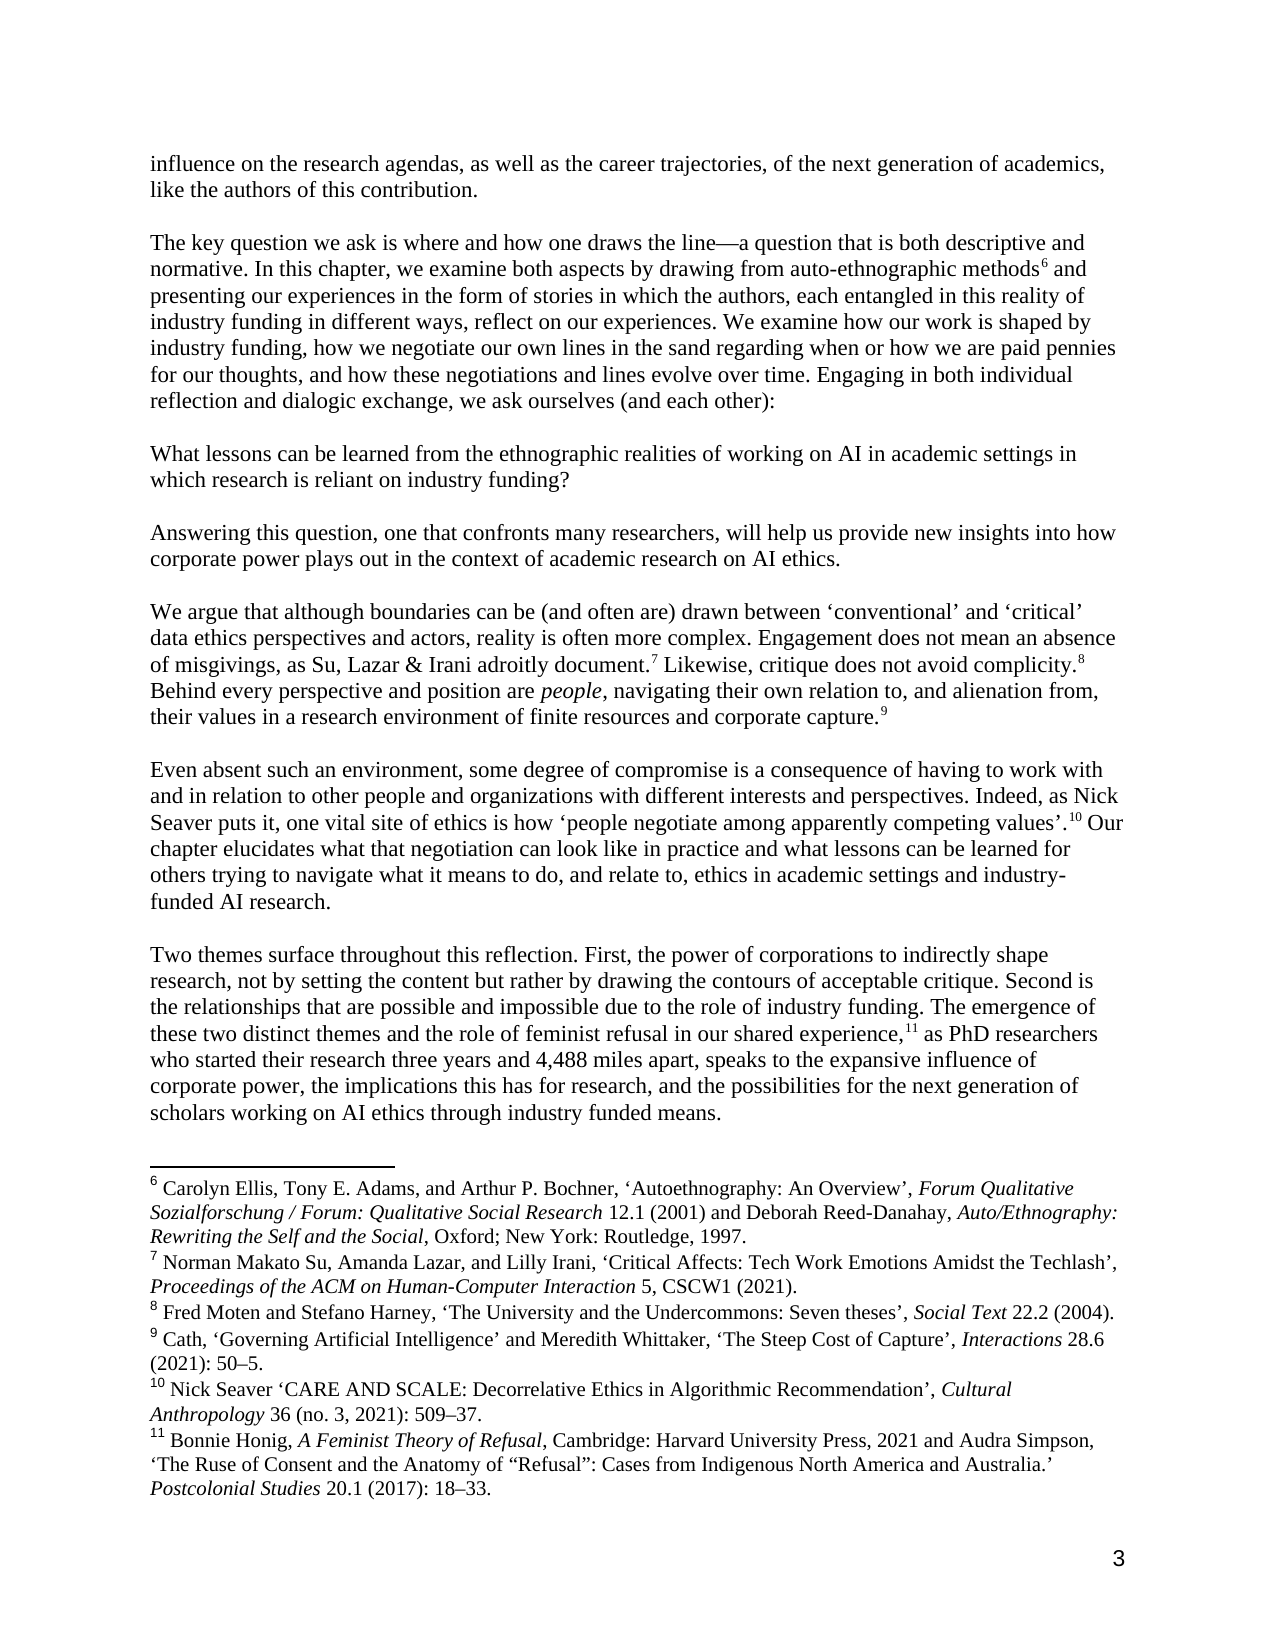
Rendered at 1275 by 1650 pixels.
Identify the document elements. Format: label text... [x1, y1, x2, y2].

text This worrisome dynamic brings up a number of issues about what it means to do research into the ethics of AI technologies. It raises questions about who ‘owns’ AI ethics, and by extension: who is responsible for maintaining ethical standards in academic research? Similarly, the role of private industry in research funding raises questions about the subtle and pernicious ways in which corporations exert pressure over academic work, even when funding is formally described as ‘no strings attached’. Last but not least, the changing landscape of academic funding leads to novel challenges regarding the impact of industry influence on the research agendas, as well as the career trajectories, of the next generation of academics, like the authors of this contribution. [150, 150, 1125, 203]
text The key question we ask is where and how one draws the line—a question that is both descriptive and normative. In this chapter, we examine both aspects by drawing from auto-ethnographic methods and presenting our experiences in the form of stories in which the authors, each entangled in this reality of industry funding in different ways, reflect on our experiences. We examine how our work is shaped by industry funding, how we negotiate our own lines in the sand regarding when or how we are paid pennies for our thoughts, and how these negotiations and lines evolve over time. Engaging in both individual reflection and dialogic exchange, we ask ourselves (and each other): [150, 229, 1125, 413]
text We argue that although boundaries can be (and often are) drawn between ‘conventional’ and ‘critical’ data ethics perspectives and actors, reality is often more complex. Engagement does not mean an absence of misgivings, as Su, Lazar & Irani adroitly document. Likewise, critique does not avoid complicity. Behind every perspective and position are people, navigating their own relation to, and alienation from, their values in a research environment of finite resources and corporate capture. [150, 598, 1125, 756]
text What lessons can be learned from the ethnographic realities of working on AI in academic settings in which research is reliant on industry funding? [150, 440, 1125, 493]
text Answering this question, one that confronts many researchers, will help us provide new insights into how corporate power plays out in the context of academic research on AI ethics. [150, 519, 1125, 572]
text Two themes surface throughout this reflection. First, the power of corporations to indirectly shape research, not by setting the content but rather by drawing the contours of acceptable critique. Second is the relationships that are possible and impossible due to the role of industry funding. The emergence of these two distinct themes and the role of feminist refusal in our shared experience, as PhD researchers who started their research three years and 4,488 miles apart, speaks to the expansive influence of corporate power, the implications this has for research, and the possibilities for the next generation of scholars working on AI ethics through industry funded means. [150, 941, 1125, 1125]
text Even absent such an environment, some degree of compromise is a consequence of having to work with and in relation to other people and organizations with different interests and perspectives. Indeed, as Nick Seaver puts it, one vital site of ethics is how ‘people negotiate among apparently competing values’. Our chapter elucidates what that negotiation can look like in practice and what lessons can be learned for others trying to navigate what it means to do, and relate to, ethics in academic settings and industry-funded AI research. [150, 756, 1125, 914]
